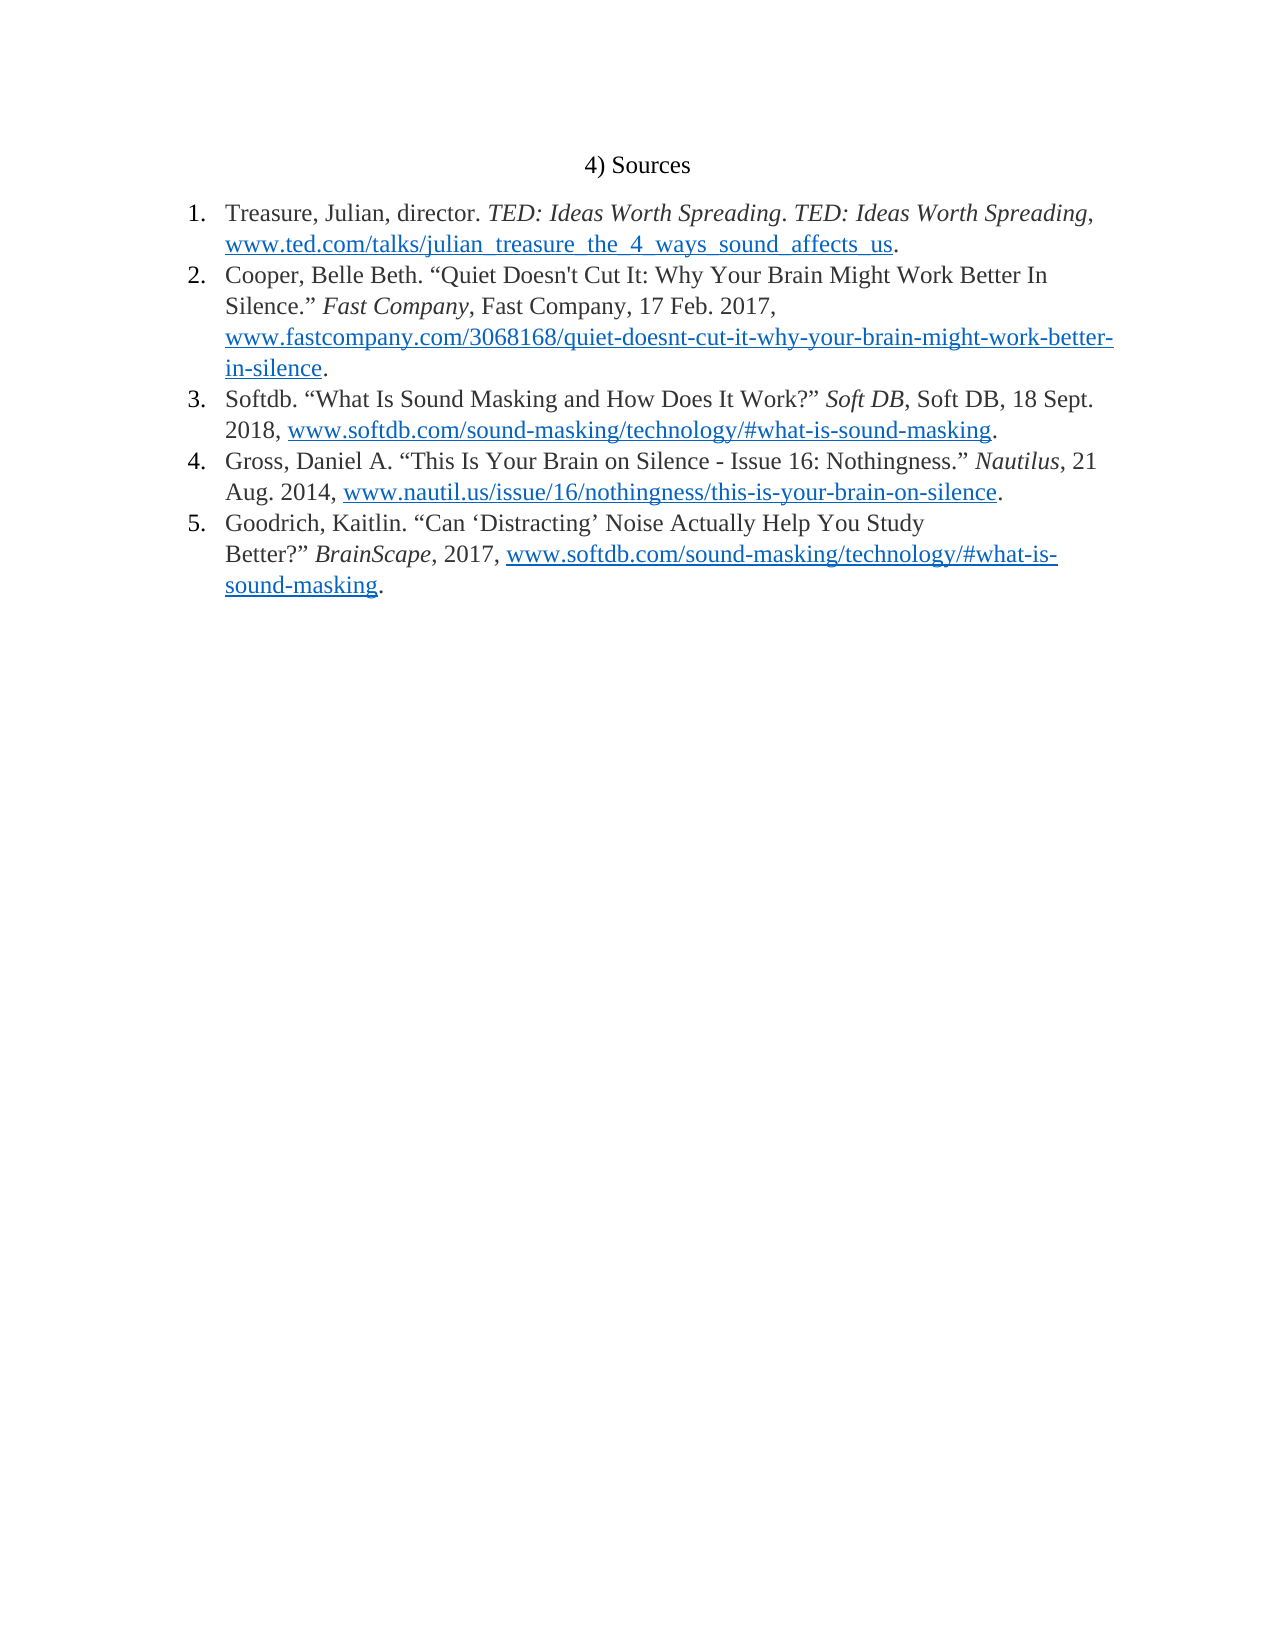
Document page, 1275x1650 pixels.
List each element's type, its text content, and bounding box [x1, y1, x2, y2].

text 4) Sources [150, 150, 1125, 179]
list Gross, Daniel A. “This Is Your Brain on Silence - Issue 16: Nothingness.” Nautilus, 21 Aug. 2014, www.nautil.us/issue/16/nothingness/this-is-your-brain-on-silence. [187, 446, 1125, 506]
list Goodrich, Kaitlin. “Can ‘Distracting’ Noise Actually Help You Study Better?” BrainScape, 2017, www.softdb.com/sound-masking/technology/#what-is-sound-masking. [187, 508, 1125, 599]
list Softdb. “What Is Sound Masking and How Does It Work?” Soft DB, Soft DB, 18 Sept. 2018, www.softdb.com/sound-masking/technology/#what-is-sound-masking. [187, 384, 1125, 444]
list Treasure, Julian, director. TED: Ideas Worth Spreading. TED: Ideas Worth Spreading, www.ted.com/talks/julian_treasure_the_4_ways_sound_affects_us. [187, 198, 1125, 257]
list Cooper, Belle Beth. “Quiet Doesn't Cut It: Why Your Brain Might Work Better In Silence.” Fast Company, Fast Company, 17 Feb. 2017, www.fastcompany.com/3068168/quiet-doesnt-cut-it-why-your-brain-might-work-better-in-silence. [187, 260, 1125, 382]
